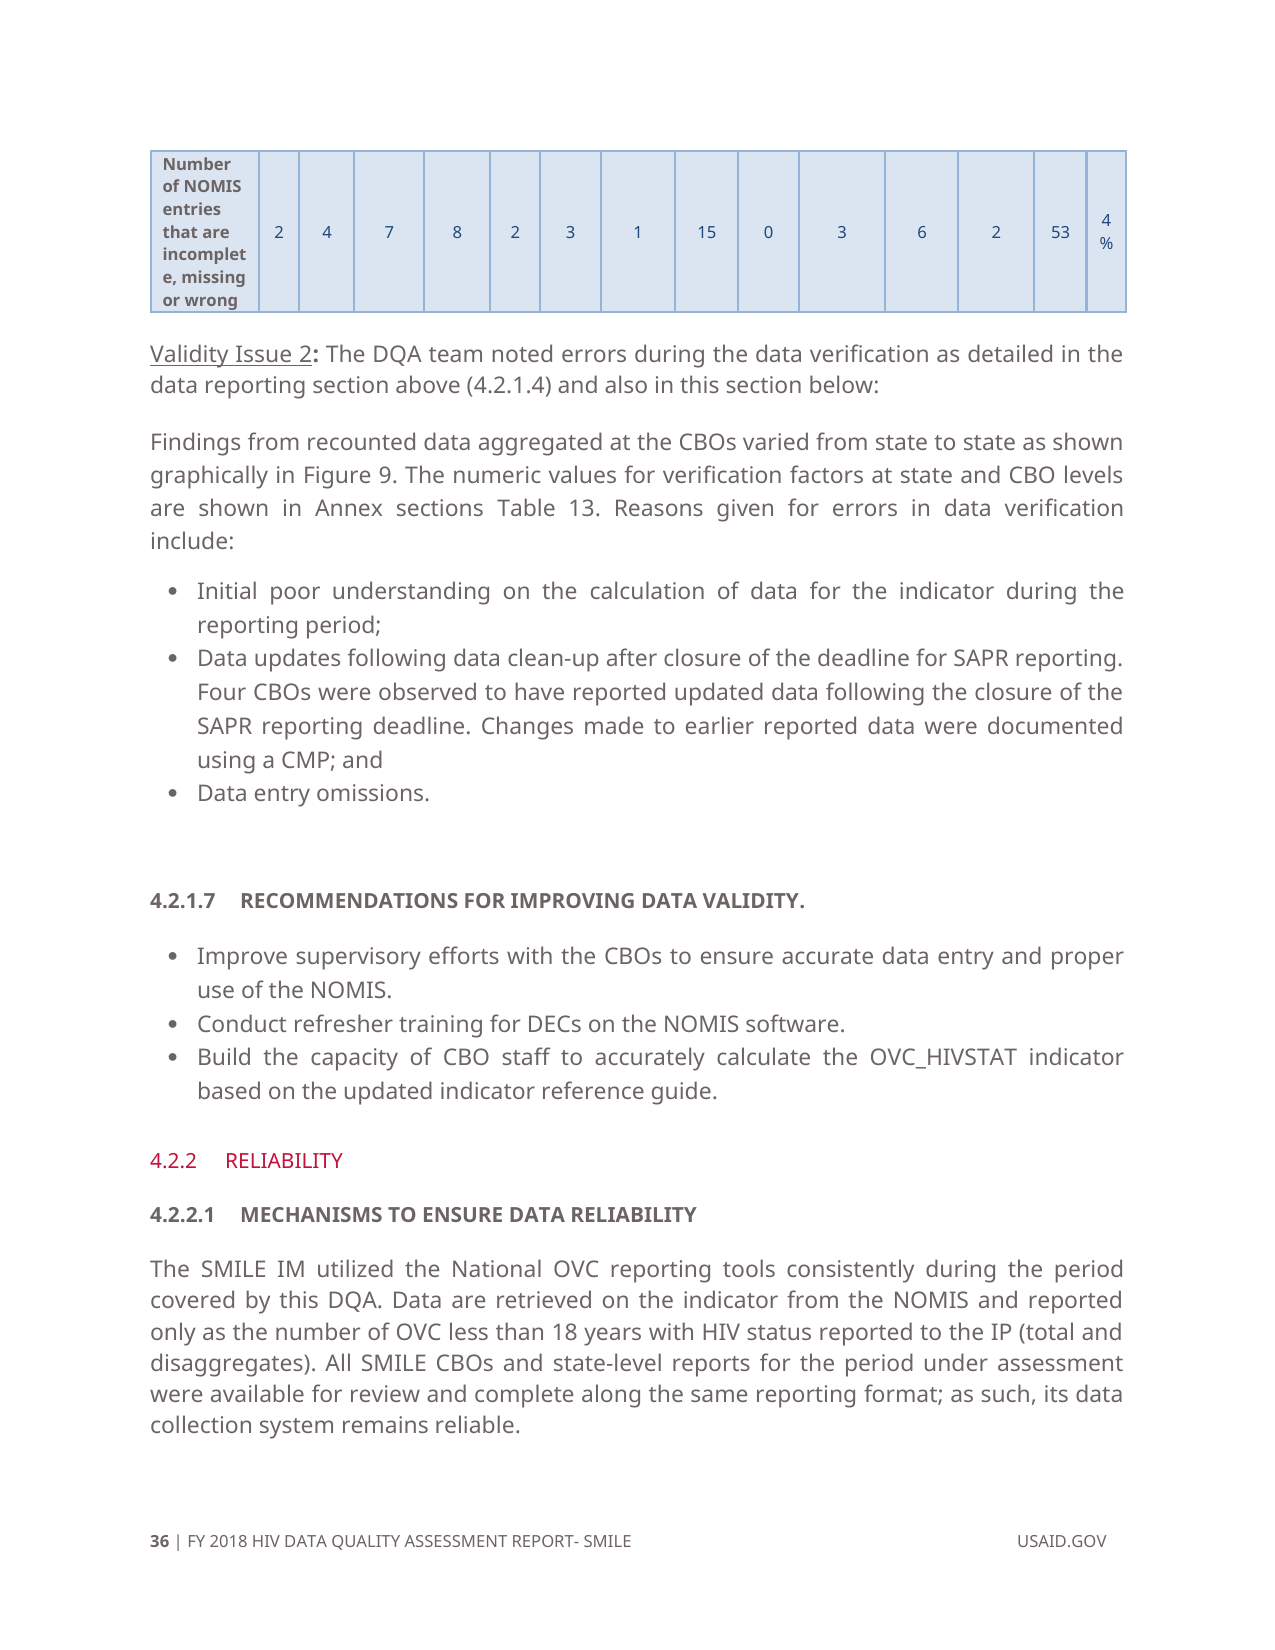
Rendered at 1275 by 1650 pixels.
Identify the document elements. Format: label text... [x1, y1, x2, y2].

table_cell 6 [886, 152, 957, 311]
table_cell 3 [541, 152, 600, 311]
table_cell 2 [959, 152, 1033, 311]
table_cell 8 [425, 152, 489, 311]
table_cell 4% [1088, 152, 1125, 311]
list Data updates following data clean-up after closure of the deadline for SAPR reporting. Four CBOs were observed to have reported updated data following the closure of the SAPR reporting deadline. Changes made to earlier reported data were documented using a CMP; and [169, 642, 1125, 775]
table_cell 0 [739, 152, 798, 311]
table_cell 1 [602, 152, 674, 311]
list Build the capacity of CBO staff to accurately calculate the OVC_HIVSTAT indicator based on the updated indicator reference guide. [169, 1041, 1125, 1106]
table_cell 15 [676, 152, 737, 311]
text Findings from recounted data aggregated at the CBOs varied from state to state as shown graphically in Figure 9. The numeric values for verification factors at state and CBO levels are shown in Annex sections Table 13. Reasons given for errors in data verification include: [150, 426, 1125, 556]
table_cell 4 [300, 152, 353, 311]
list Initial poor understanding on the calculation of data for the indicator during the reporting period; [169, 575, 1125, 640]
subtitle MECHANISMS TO ENSURE DATA RELIABILITY [150, 1200, 1125, 1228]
list Conduct refresher training for DECs on the NOMIS software. [169, 1007, 1125, 1039]
list Data entry omissions. [169, 777, 1125, 808]
table_cell 3 [800, 152, 884, 311]
text The SMILE IM utilized the National OVC reporting tools consistently during the period covered by this DQA. Data are retrieved on the indicator from the NOMIS and reported only as the number of OVC less than 18 years with HIV status reported to the IP (total and disaggregates). All SMILE CBOs and state-level reports for the period under assessment were available for review and complete along the same reporting format; as such, its data collection system remains reliable. [150, 1253, 1125, 1441]
table_cell 2 [260, 152, 298, 311]
table_cell Number of NOMIS entries that are incomplete, missing or wrong [152, 152, 258, 311]
text Validity Issue 2: The DQA team noted errors during the data verification as detailed in the data reporting section above (4.2.1.4) and also in this section below: [150, 338, 1125, 401]
table_cell 53 [1035, 152, 1085, 311]
subtitle RECOMMENDATIONS FOR IMPROVING DATA VALIDITY. [150, 887, 1125, 915]
table_cell 7 [355, 152, 423, 311]
subtitle RELIABILITY [150, 1146, 1125, 1175]
table_cell 2 [491, 152, 539, 311]
list Improve supervisory efforts with the CBOs to ensure accurate data entry and proper use of the NOMIS. [169, 940, 1125, 1005]
